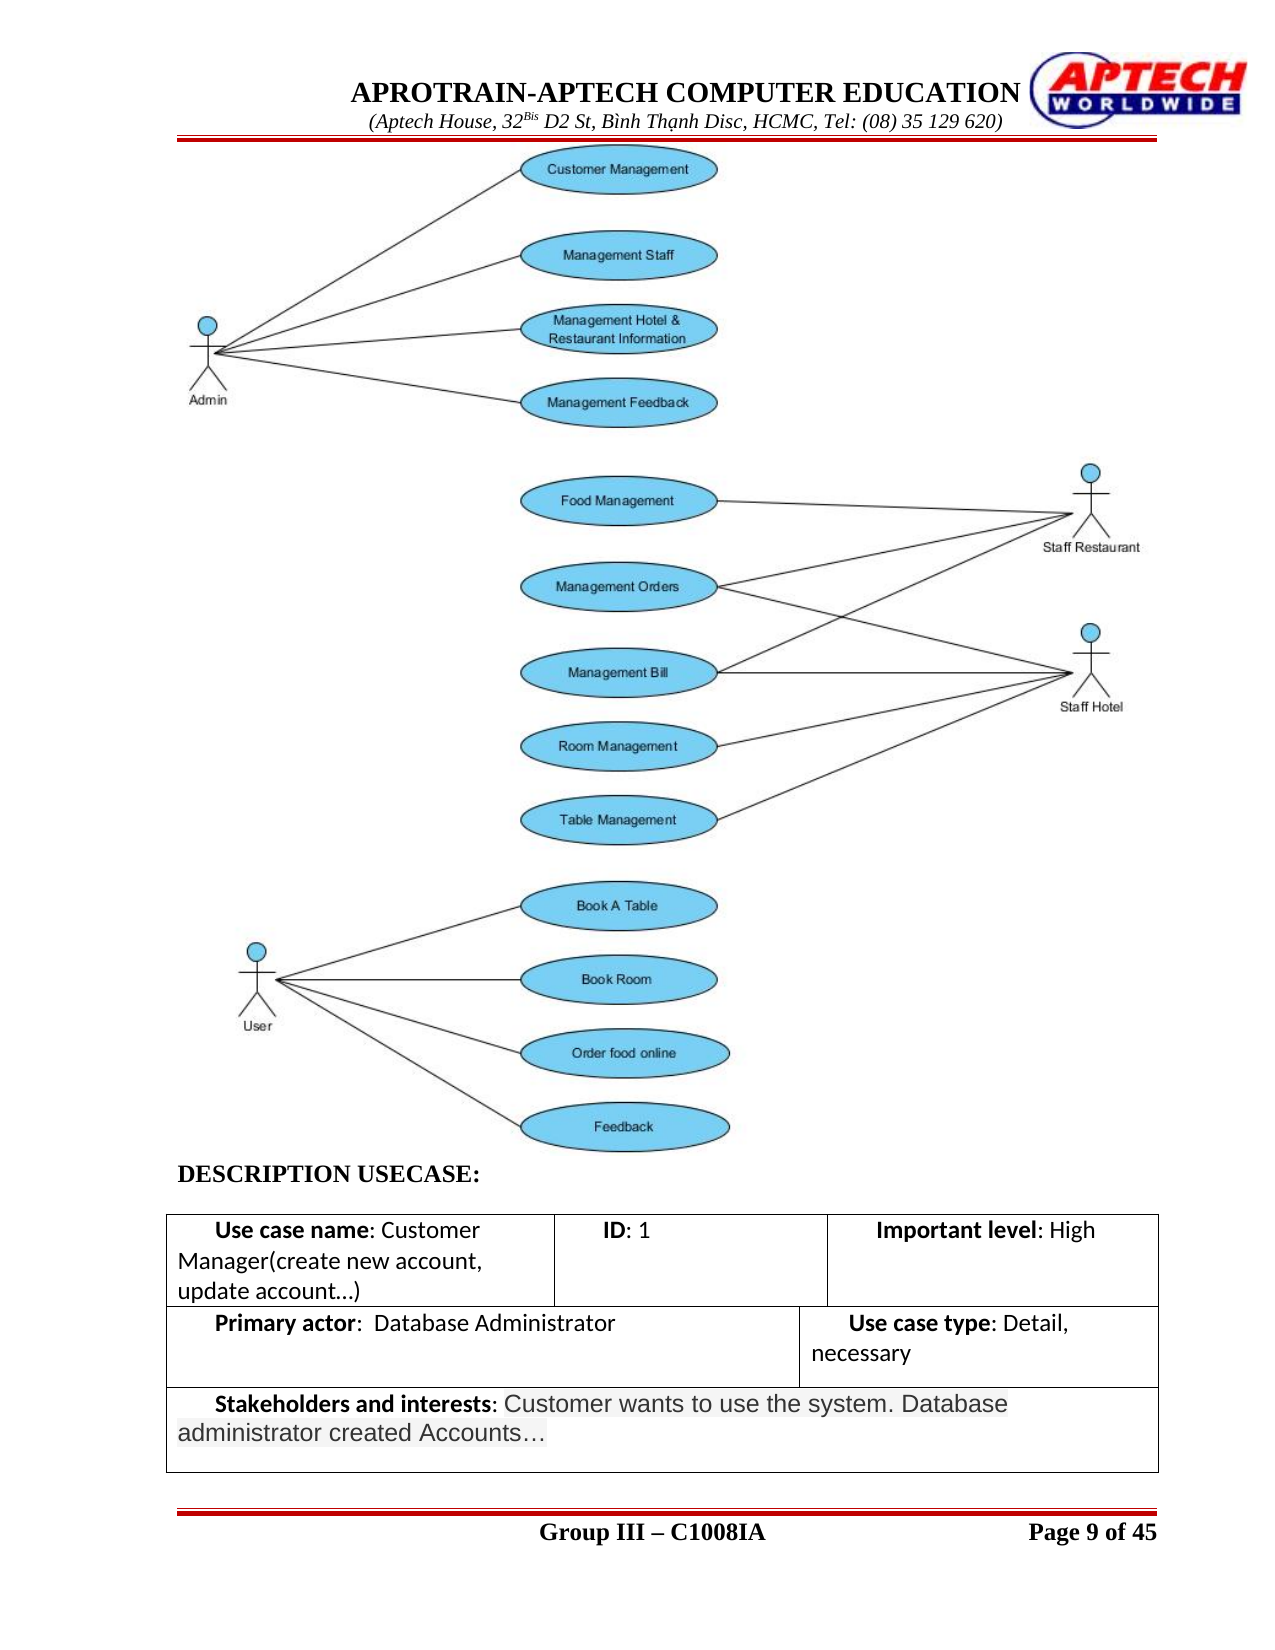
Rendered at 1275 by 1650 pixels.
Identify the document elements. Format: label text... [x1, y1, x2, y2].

text DESCRIPTION USECASE: [177, 1156, 1157, 1188]
table_cell Stakeholders and interests: Customer wants to use the system. Database administrator created Accounts… [167, 1388, 1158, 1472]
table_cell Primary actor: Database Administrator [167, 1307, 799, 1387]
table_cell Use case type: Detail, necessary [800, 1307, 1158, 1387]
picture [177, 142, 1157, 1156]
picture [1029, 52, 1248, 129]
table_header Use case name: Customer Manager(create new account, update account…) [167, 1215, 554, 1306]
table_header Important level: High [828, 1215, 1158, 1306]
table_header ID: 1 [555, 1215, 827, 1306]
